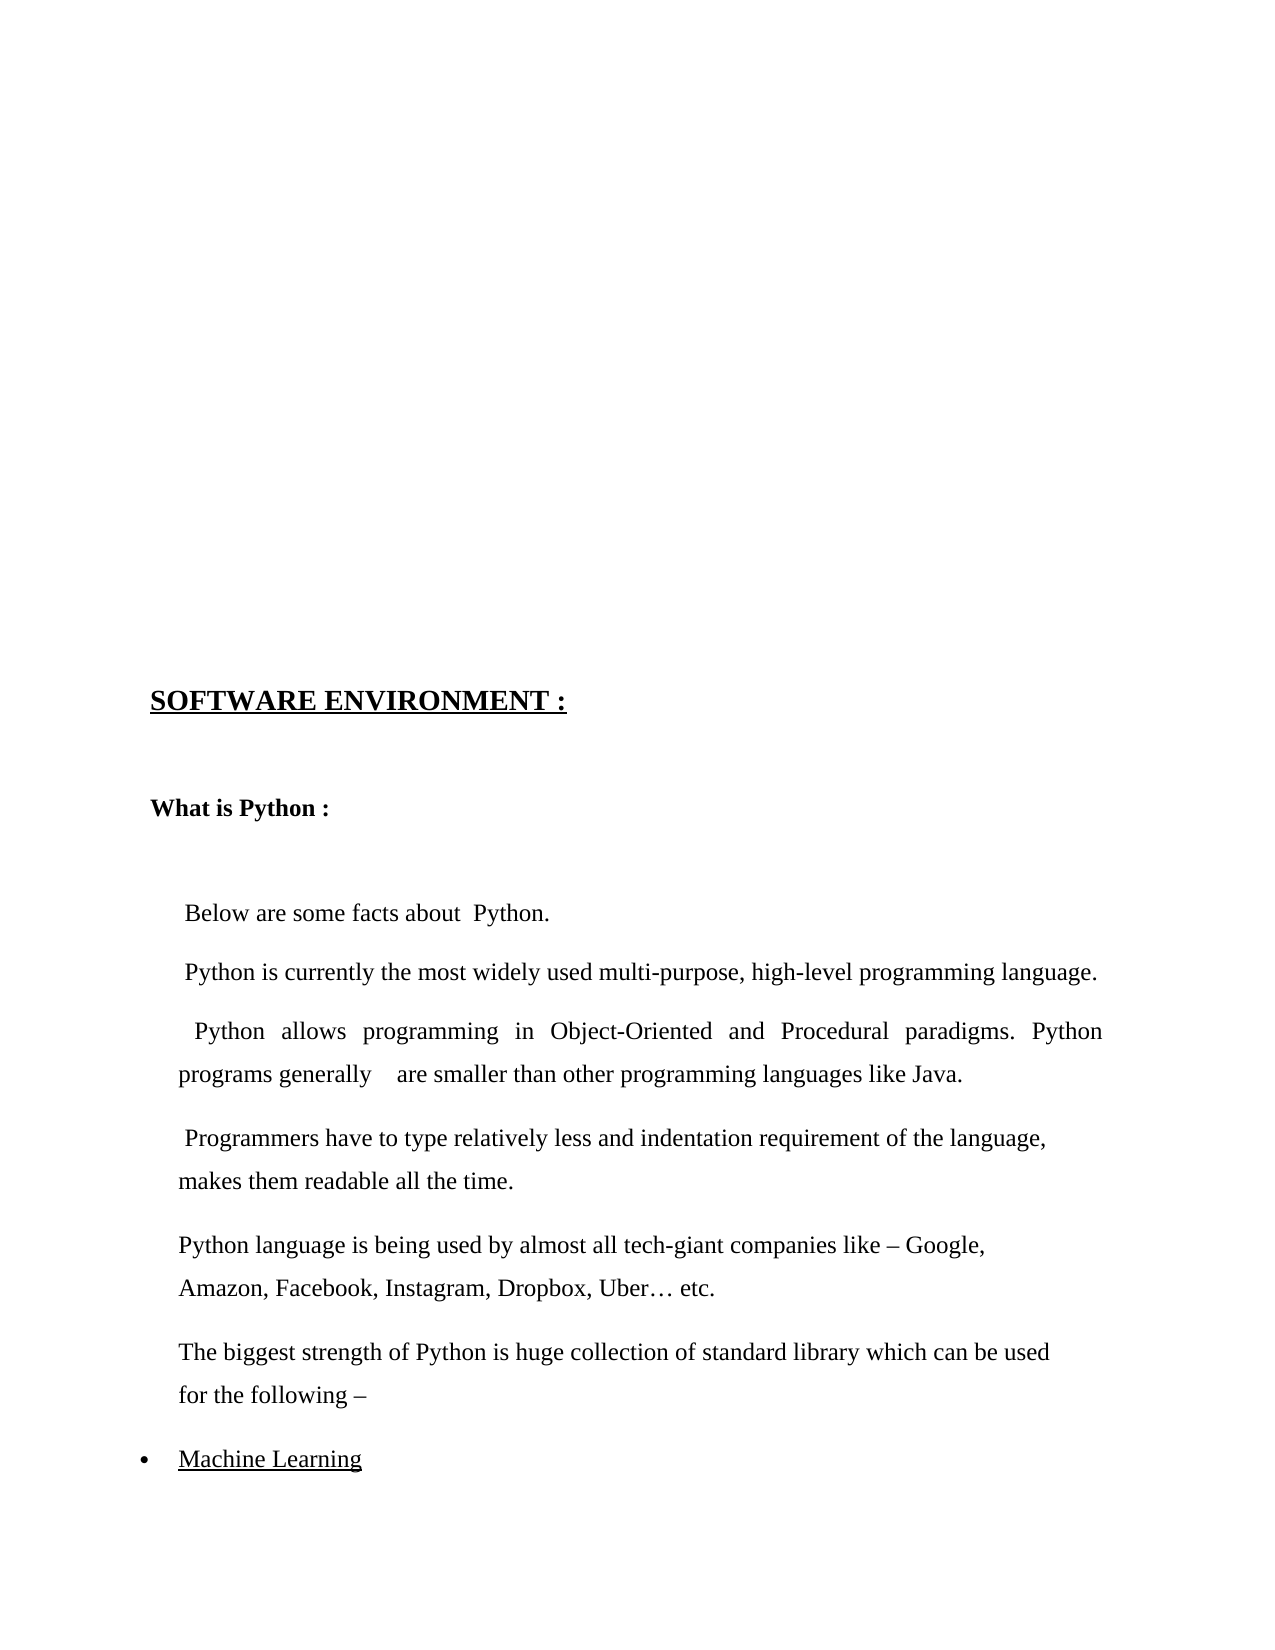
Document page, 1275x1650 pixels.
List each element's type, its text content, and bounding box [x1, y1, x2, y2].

text Python is currently the most widely used multi-purpose, high-level programming language. [178, 957, 1103, 986]
text What is Python : [150, 793, 1125, 822]
text Python language is being used by almost all tech-giant companies like – Google, Amazon, Facebook, Instagram, Dropbox, Uber… etc. [178, 1230, 1058, 1302]
text Below are some facts about Python. [178, 898, 1125, 927]
text Python allows programming in Object-Oriented and Procedural paradigms. Python programs generally are smaller than other programming languages like Java. [178, 1016, 1103, 1088]
text Programmers have to type relatively less and indentation requirement of the language, makes them readable all the time. [178, 1123, 1058, 1195]
list Machine Learning [141, 1444, 1125, 1473]
text The biggest strength of Python is huge collection of standard library which can be used for the following – [178, 1337, 1058, 1409]
text SOFTWARE ENVIRONMENT : [150, 683, 1125, 716]
